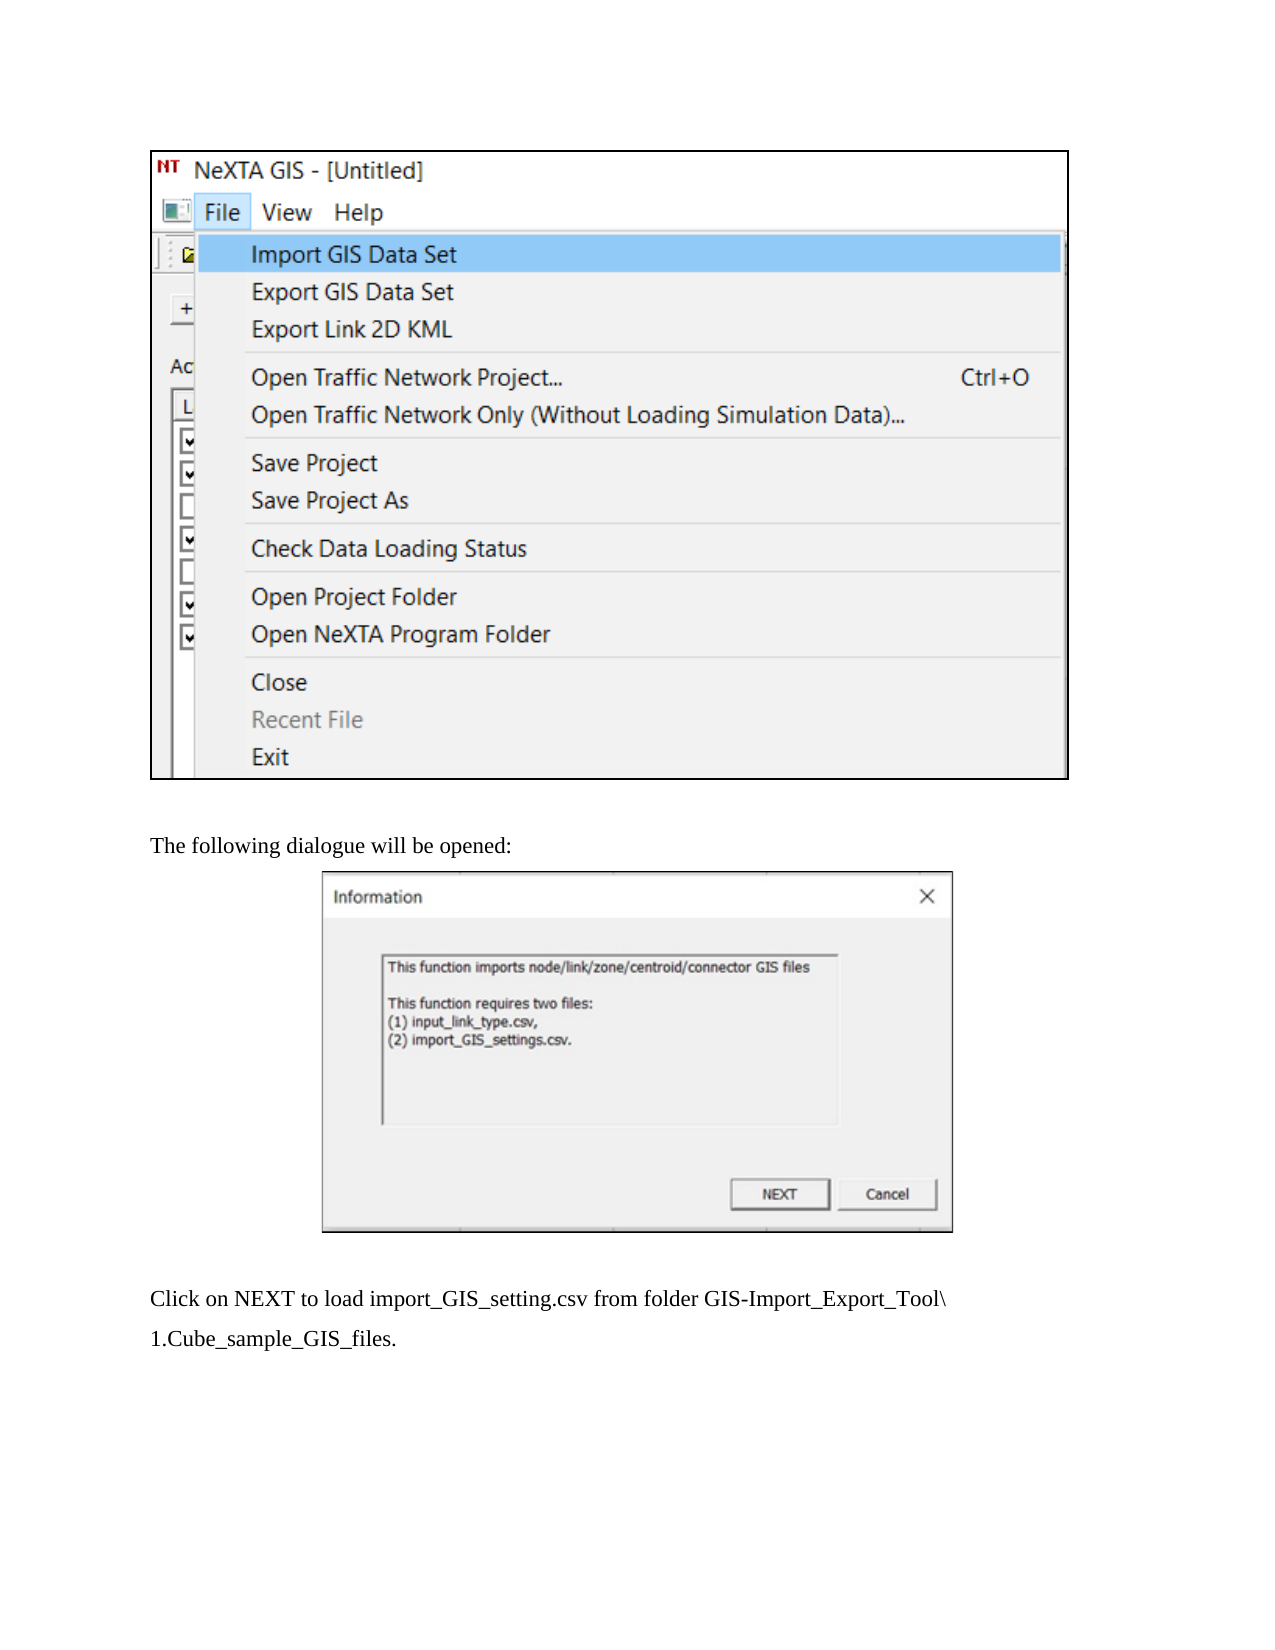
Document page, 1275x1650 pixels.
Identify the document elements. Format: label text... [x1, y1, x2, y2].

text Click on NEXT to load import_GIS_setting.csv from folder GIS-Import_Export_Tool\ 1.Cube_sample_GIS_files. [150, 1285, 1125, 1351]
picture [152, 152, 1067, 778]
picture [321, 871, 954, 1233]
text The following dialogue will be opened: [150, 832, 1125, 859]
